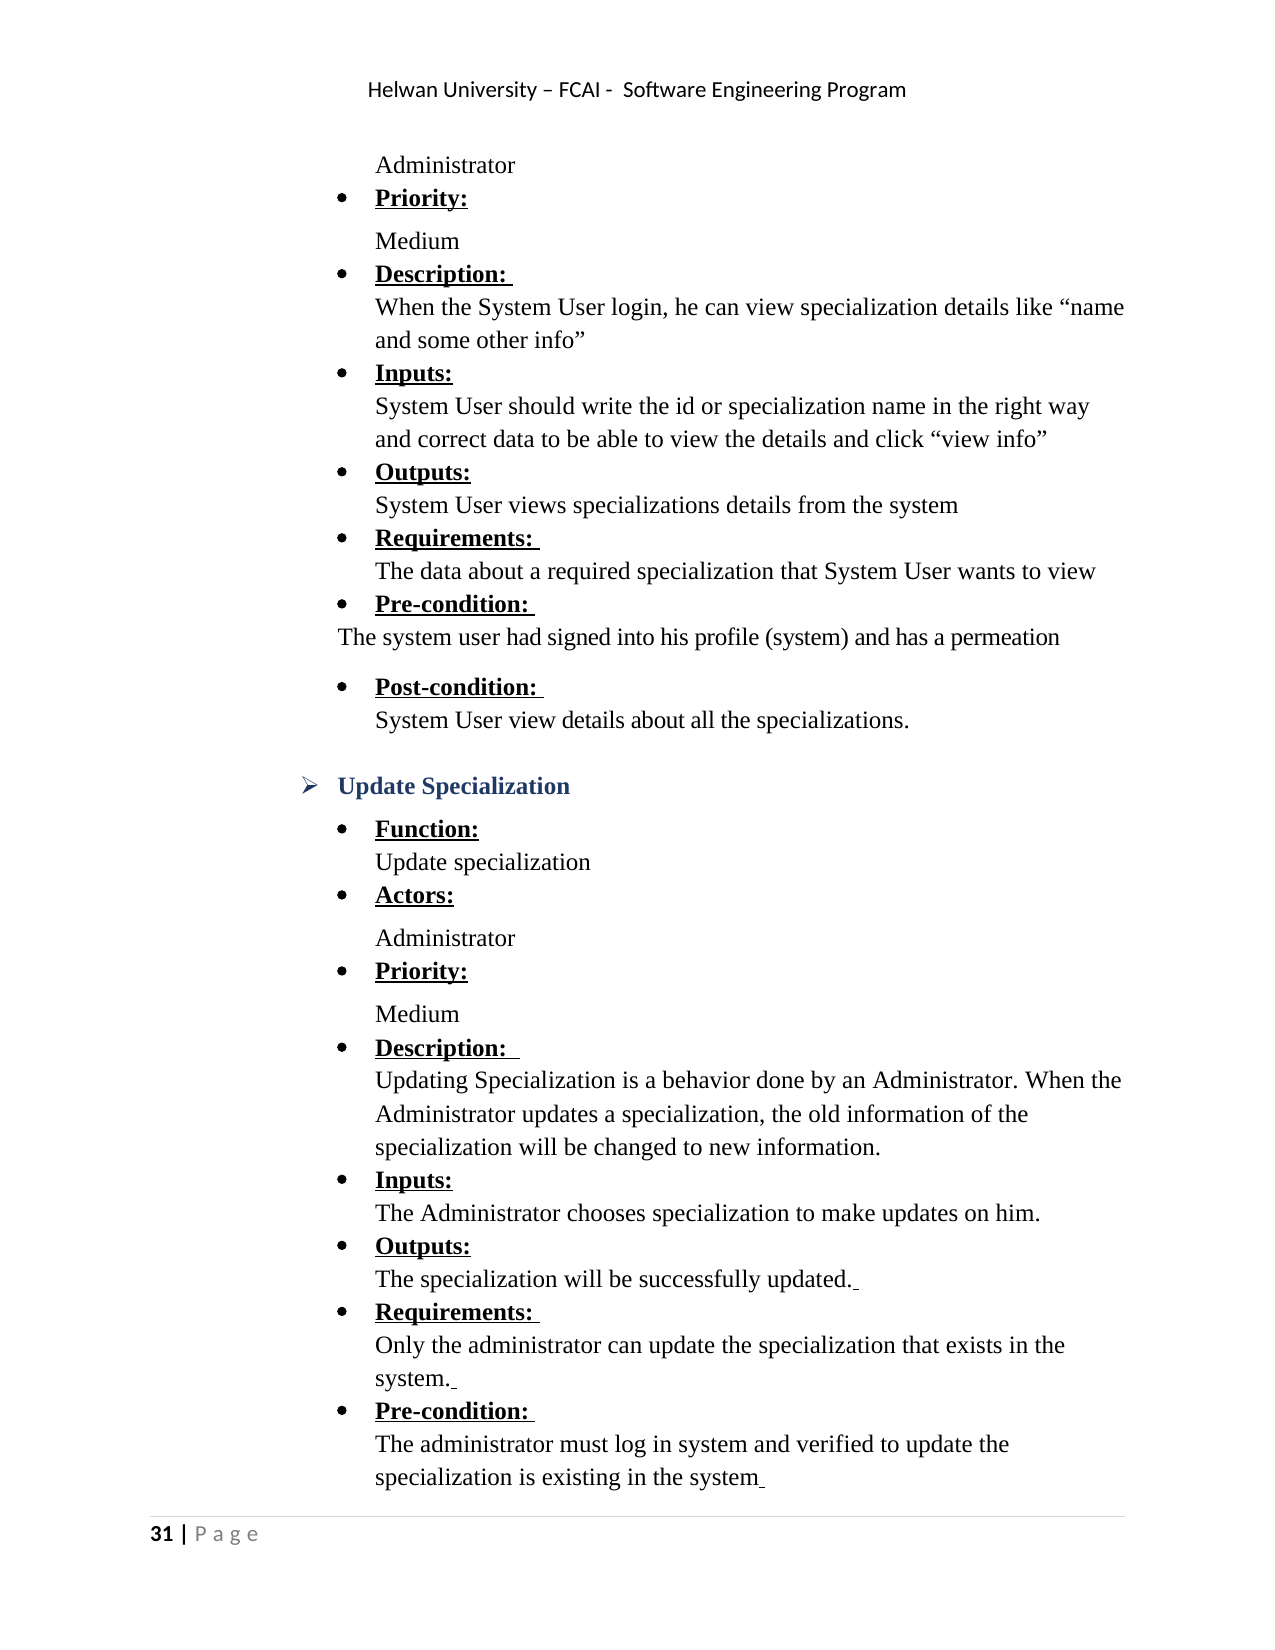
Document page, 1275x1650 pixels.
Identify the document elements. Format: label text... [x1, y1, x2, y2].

list Priority: [337, 956, 1125, 985]
text Administrator [300, 923, 1125, 952]
text Only the administrator can update the specialization that exists in the system. [375, 1330, 1125, 1392]
list Pre-condition: [337, 589, 1125, 618]
text Medium [300, 226, 1125, 255]
text The specialization will be successfully updated. [300, 1264, 1125, 1292]
list Inputs: [337, 1165, 1125, 1193]
text Medium [300, 999, 1125, 1028]
list Outputs: [337, 457, 1125, 486]
text System User views specializations details from the system [300, 490, 1125, 519]
list Pre-condition: [337, 1396, 1125, 1424]
list Description: [337, 1033, 1125, 1061]
text Update specialization [300, 847, 1125, 876]
list Requirements: [337, 1297, 1125, 1326]
text Update Specialization [300, 771, 1125, 800]
text When the System User login, he can view specialization details like “name and some other info” [375, 292, 1125, 354]
text System User view details about all the specializations. [300, 705, 1125, 734]
list Outputs: [337, 1231, 1125, 1259]
text System User should write the id or specialization name in the right way and correct data to be able to view the details and click “view info” [375, 391, 1125, 453]
list Post-condition: [337, 672, 1125, 701]
list Description: [337, 259, 1125, 288]
list Requirements: [337, 523, 1125, 552]
text The system user had signed into his profile (system) and has a permeation [262, 622, 1125, 651]
text The Administrator chooses specialization to make updates on him. [300, 1198, 1125, 1226]
text Updating Specialization is a behavior done by an Administrator. When the Administrator updates a specialization, the old information of the specialization will be changed to new information. [375, 1066, 1125, 1160]
list Priority: [337, 183, 1125, 212]
list Actors: [337, 880, 1125, 909]
list Inputs: [337, 358, 1125, 387]
text Administrator [300, 150, 1125, 179]
text The administrator must log in system and verified to update the specialization is existing in the system [375, 1429, 1125, 1491]
text The data about a required specialization that System User wants to view [300, 556, 1125, 585]
list Function: [337, 814, 1125, 843]
